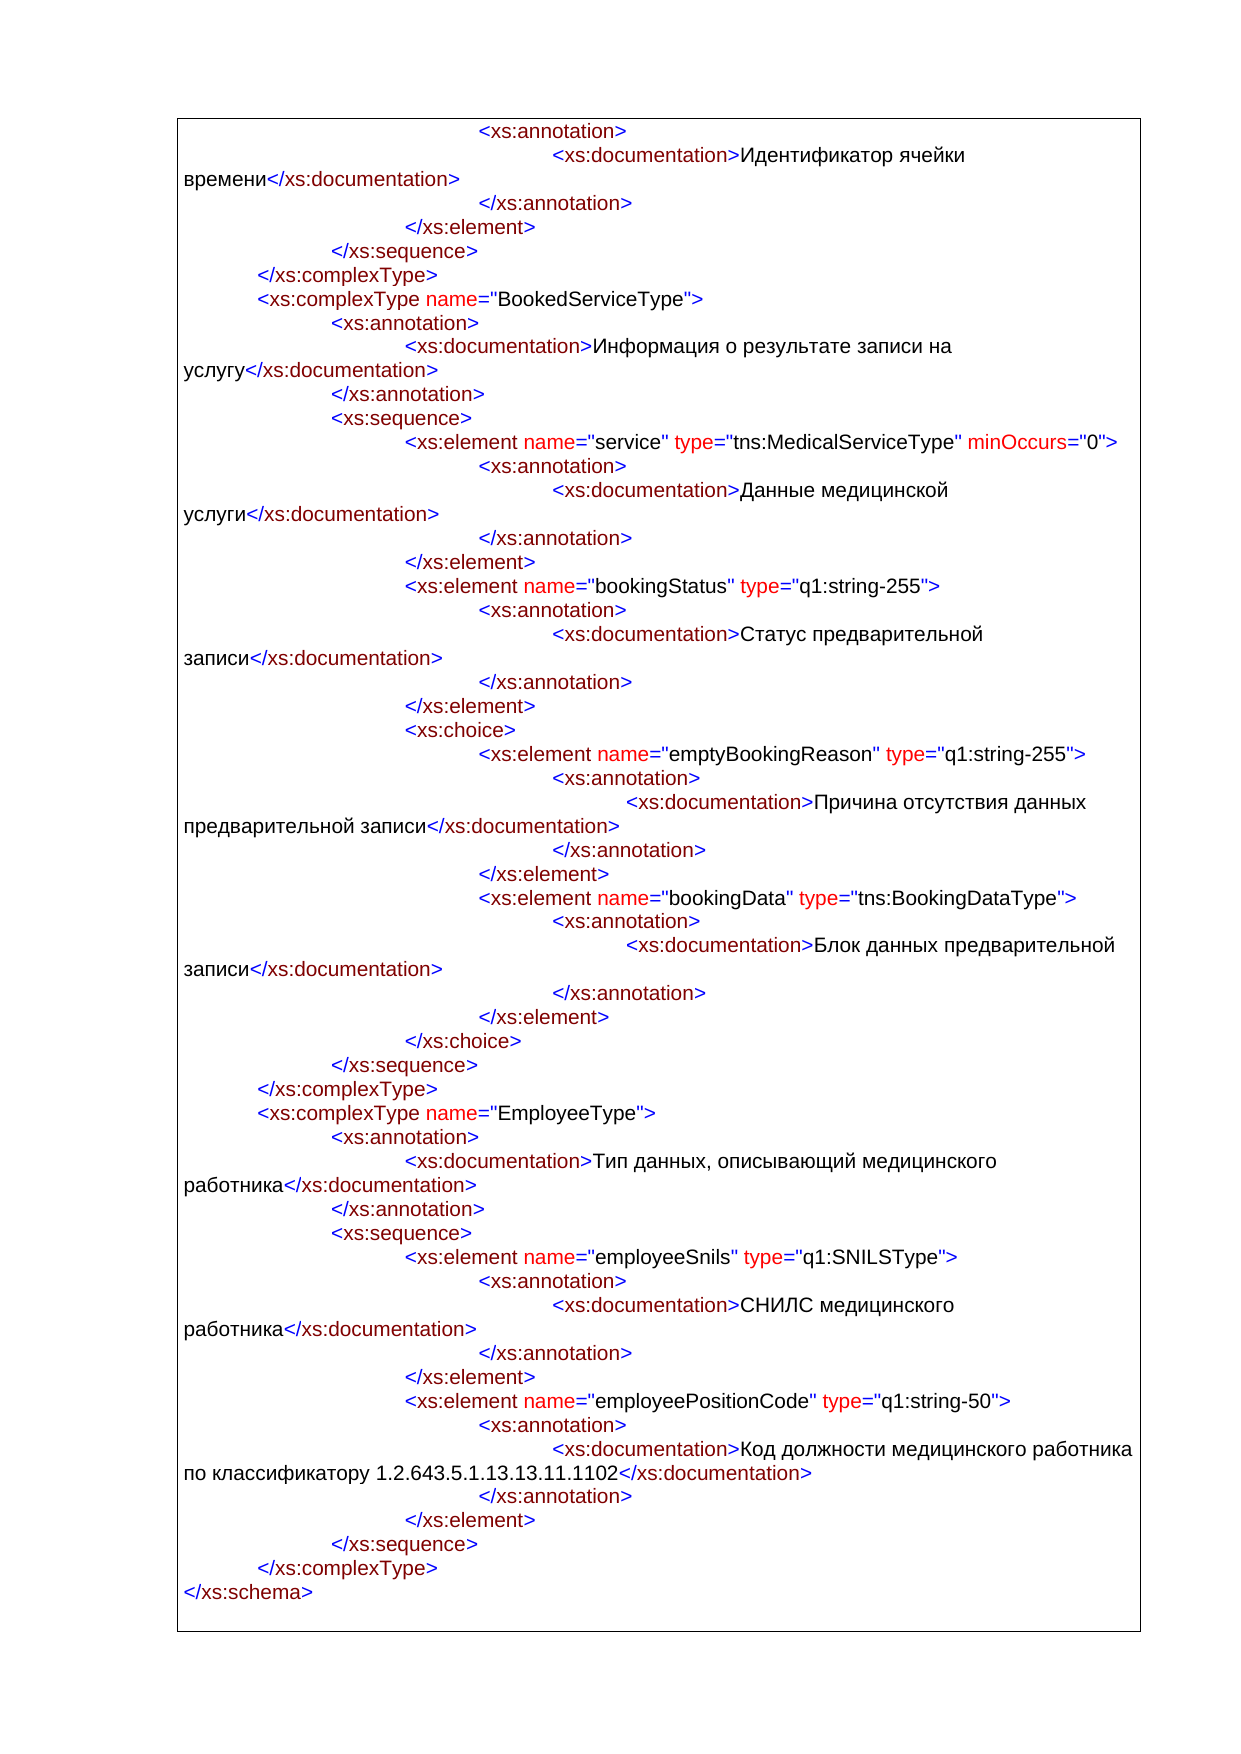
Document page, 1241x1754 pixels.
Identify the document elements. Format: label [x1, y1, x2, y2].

table_header [178, 119, 1140, 1631]
